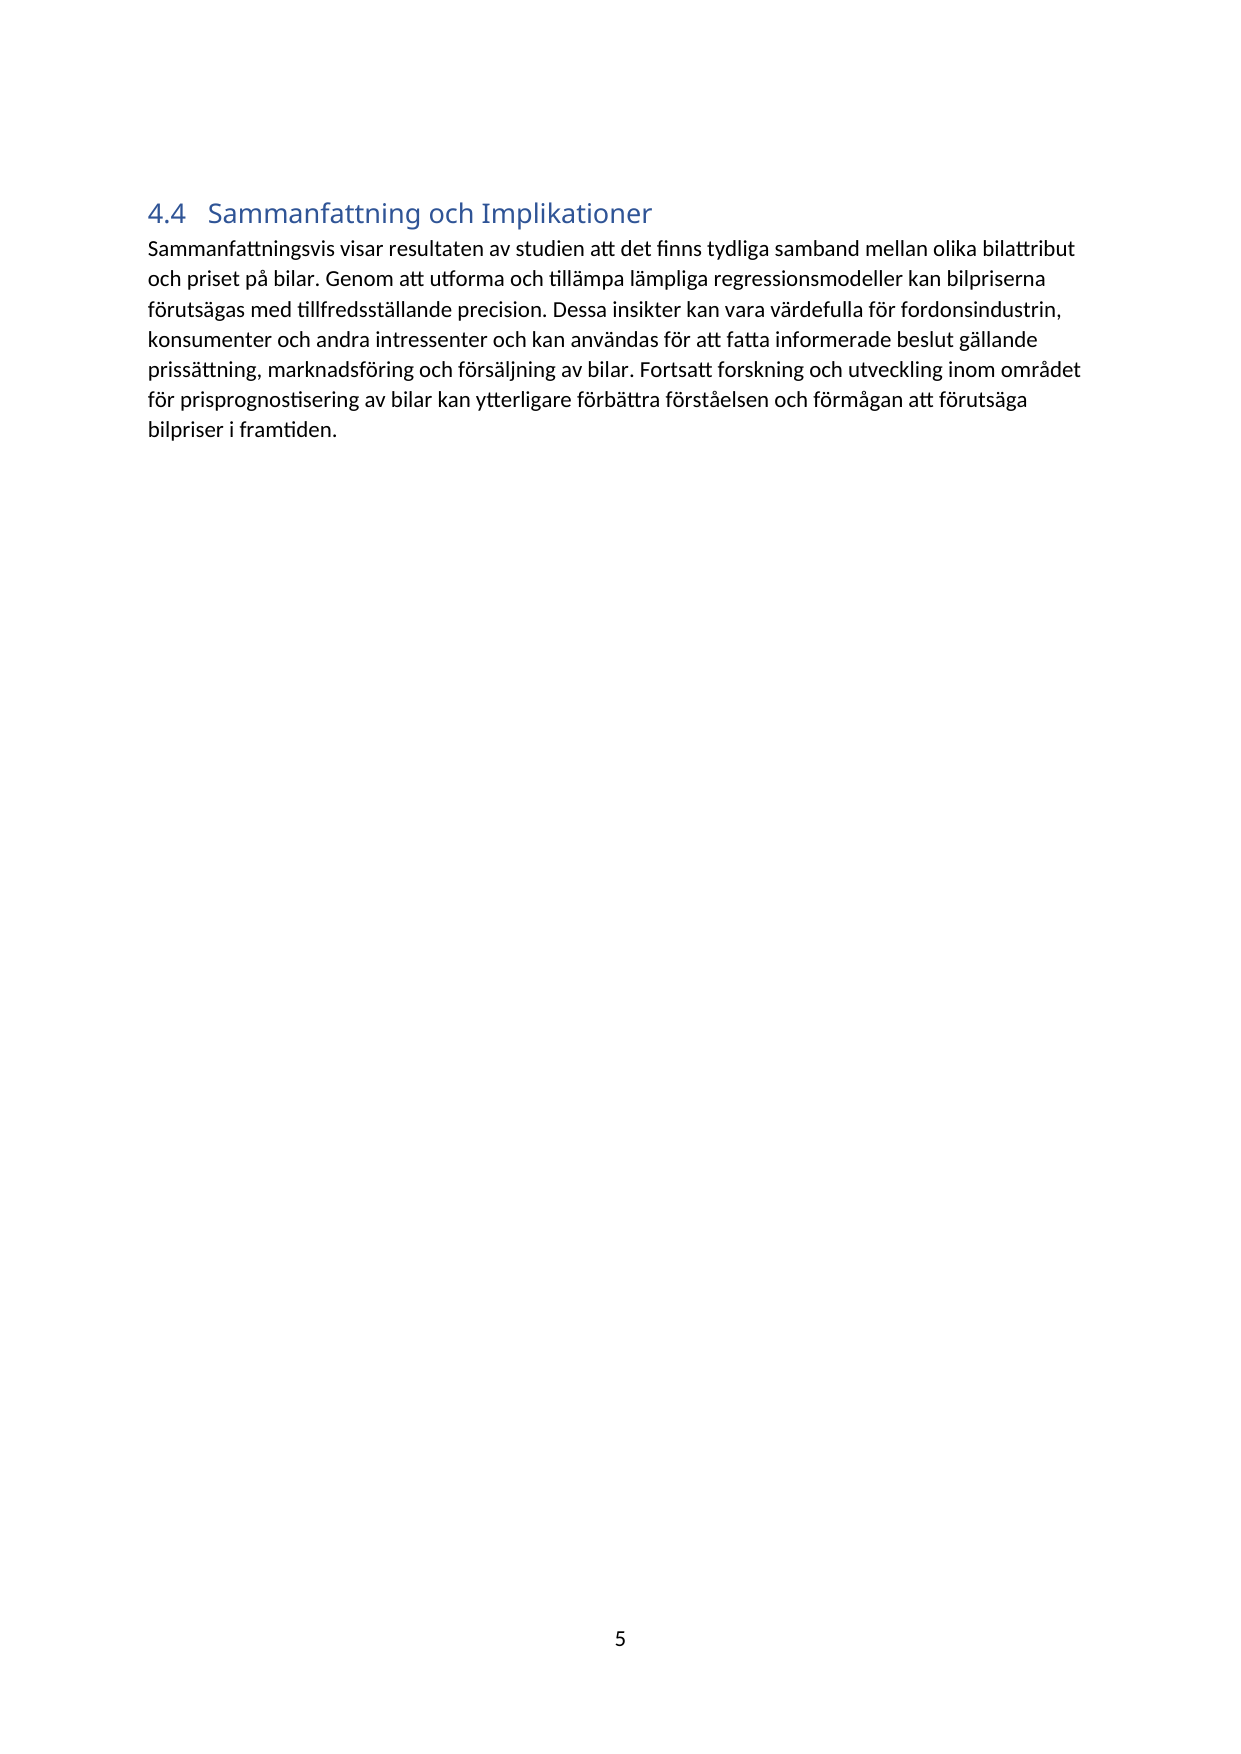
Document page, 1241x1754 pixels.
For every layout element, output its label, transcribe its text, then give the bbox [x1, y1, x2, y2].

text Sammanfattningsvis visar resultaten av studien att det finns tydliga samband mellan olika bilattribut och priset på bilar. Genom att utforma och tillämpa lämpliga regressionsmodeller kan bilpriserna förutsägas med tillfredsställande precision. Dessa insikter kan vara värdefulla för fordonsindustrin, konsumenter och andra intressenter och kan användas för att fatta informerade beslut gällande prissättning, marknadsföring och försäljning av bilar. Fortsatt forskning och utveckling inom området för prisprognostisering av bilar kan ytterligare förbättra förståelsen och förmågan att förutsäga bilpriser i framtiden. [148, 234, 1093, 443]
subtitle Sammanfattning och Implikationer [148, 194, 1093, 231]
